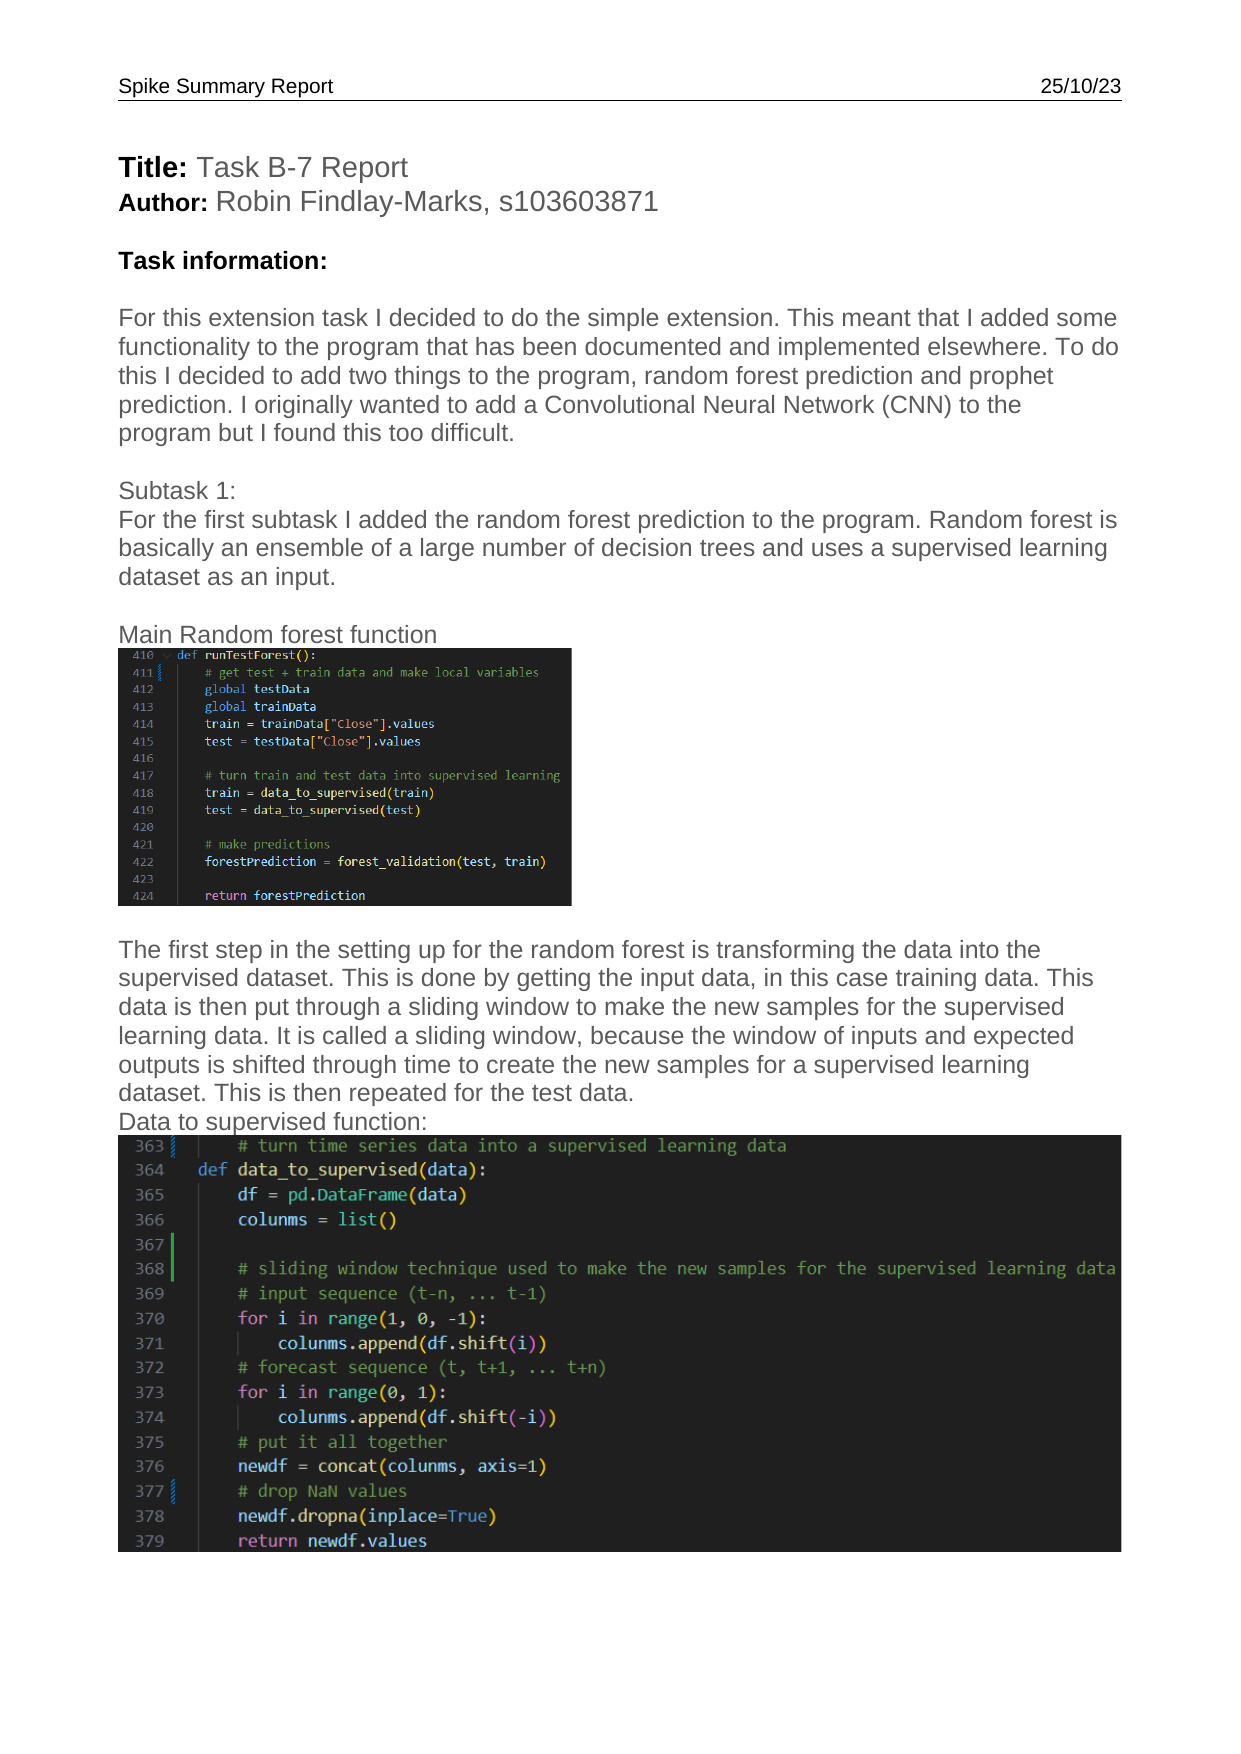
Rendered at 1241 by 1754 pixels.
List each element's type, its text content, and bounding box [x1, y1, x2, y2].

text For the first subtask I added the random forest prediction to the program. Random forest is basically an ensemble of a large number of decision trees and uses a supervised learning dataset as an input. [118, 504, 1122, 591]
text Main Random forest function [118, 619, 1122, 648]
text Author: Robin Findlay-Marks, s103603871 [118, 183, 1122, 217]
text Data to supervised function: [118, 1107, 1122, 1135]
text Task information: [118, 246, 1122, 274]
picture [118, 1135, 1122, 1552]
text The first step in the setting up for the random forest is transforming the data into the supervised dataset. This is done by getting the input data, in this case training data. This data is then put through a sliding window to make the new samples for the supervised learning data. It is called a sliding window, because the window of inputs and expected outputs is shifted through time to create the new samples for a supervised learning dataset. This is then repeated for the test data. [118, 934, 1122, 1107]
text Subtask 1: [118, 476, 1122, 504]
text Title: Task B-7 Report [118, 150, 1122, 183]
text For this extension task I decided to do the simple extension. This meant that I added some functionality to the program that has been documented and implemented elsewhere. To do this I decided to add two things to the program, random forest prediction and prophet prediction. I originally wanted to add a Convolutional Neural Network (CNN) to the program but I found this too difficult. [118, 303, 1122, 447]
picture [118, 648, 572, 906]
